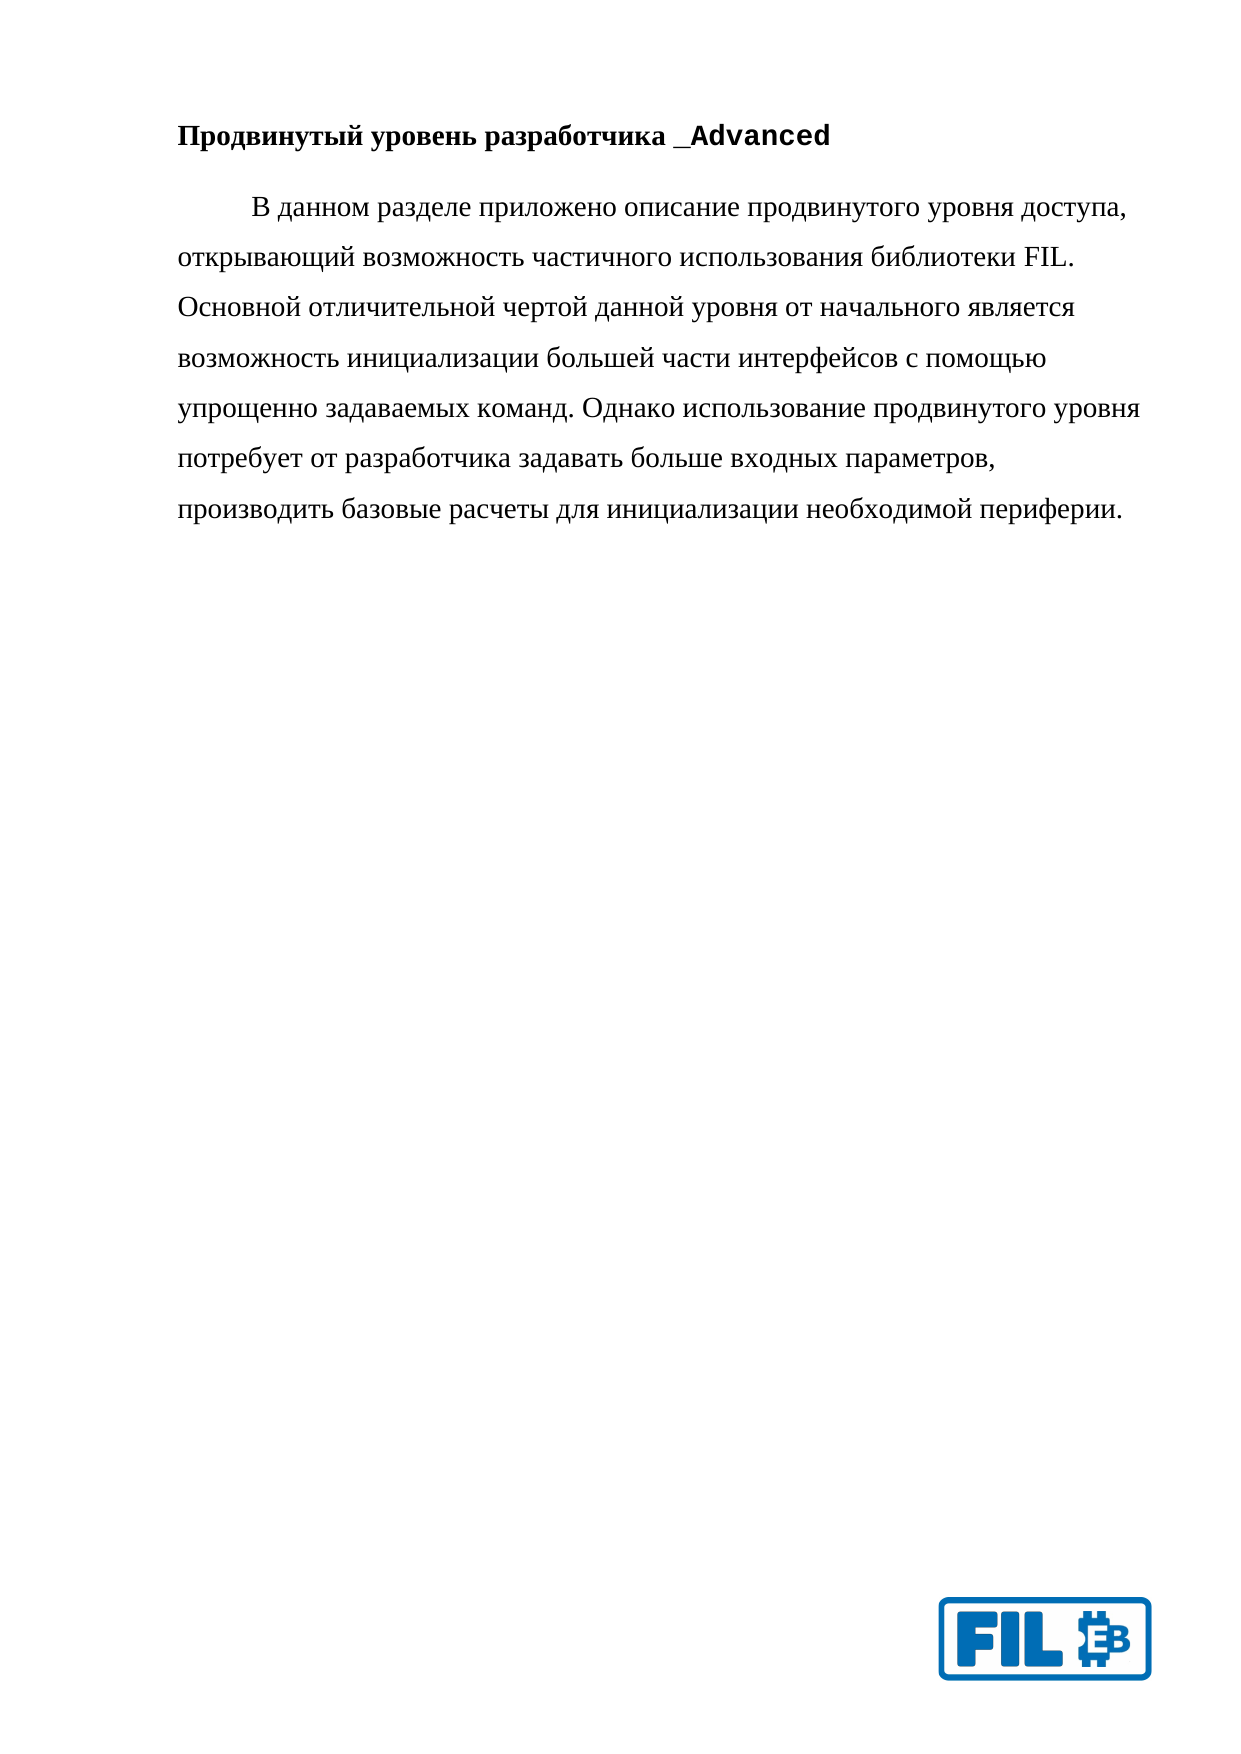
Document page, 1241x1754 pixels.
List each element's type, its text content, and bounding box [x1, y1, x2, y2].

text Продвинутый уровень разработчика _Advanced [177, 118, 1152, 154]
text В данном разделе приложено описание продвинутого уровня доступа, открывающий возможность частичного использования библиотеки FIL. Основной отличительной чертой данной уровня от начального является возможность инициализации большей части интерфейсов с помощью упрощенно задаваемых команд. Однако использование продвинутого уровня потребует от разработчика задавать больше входных параметров, производить базовые расчеты для инициализации необходимой периферии. [177, 189, 1152, 524]
picture [938, 1597, 1152, 1681]
